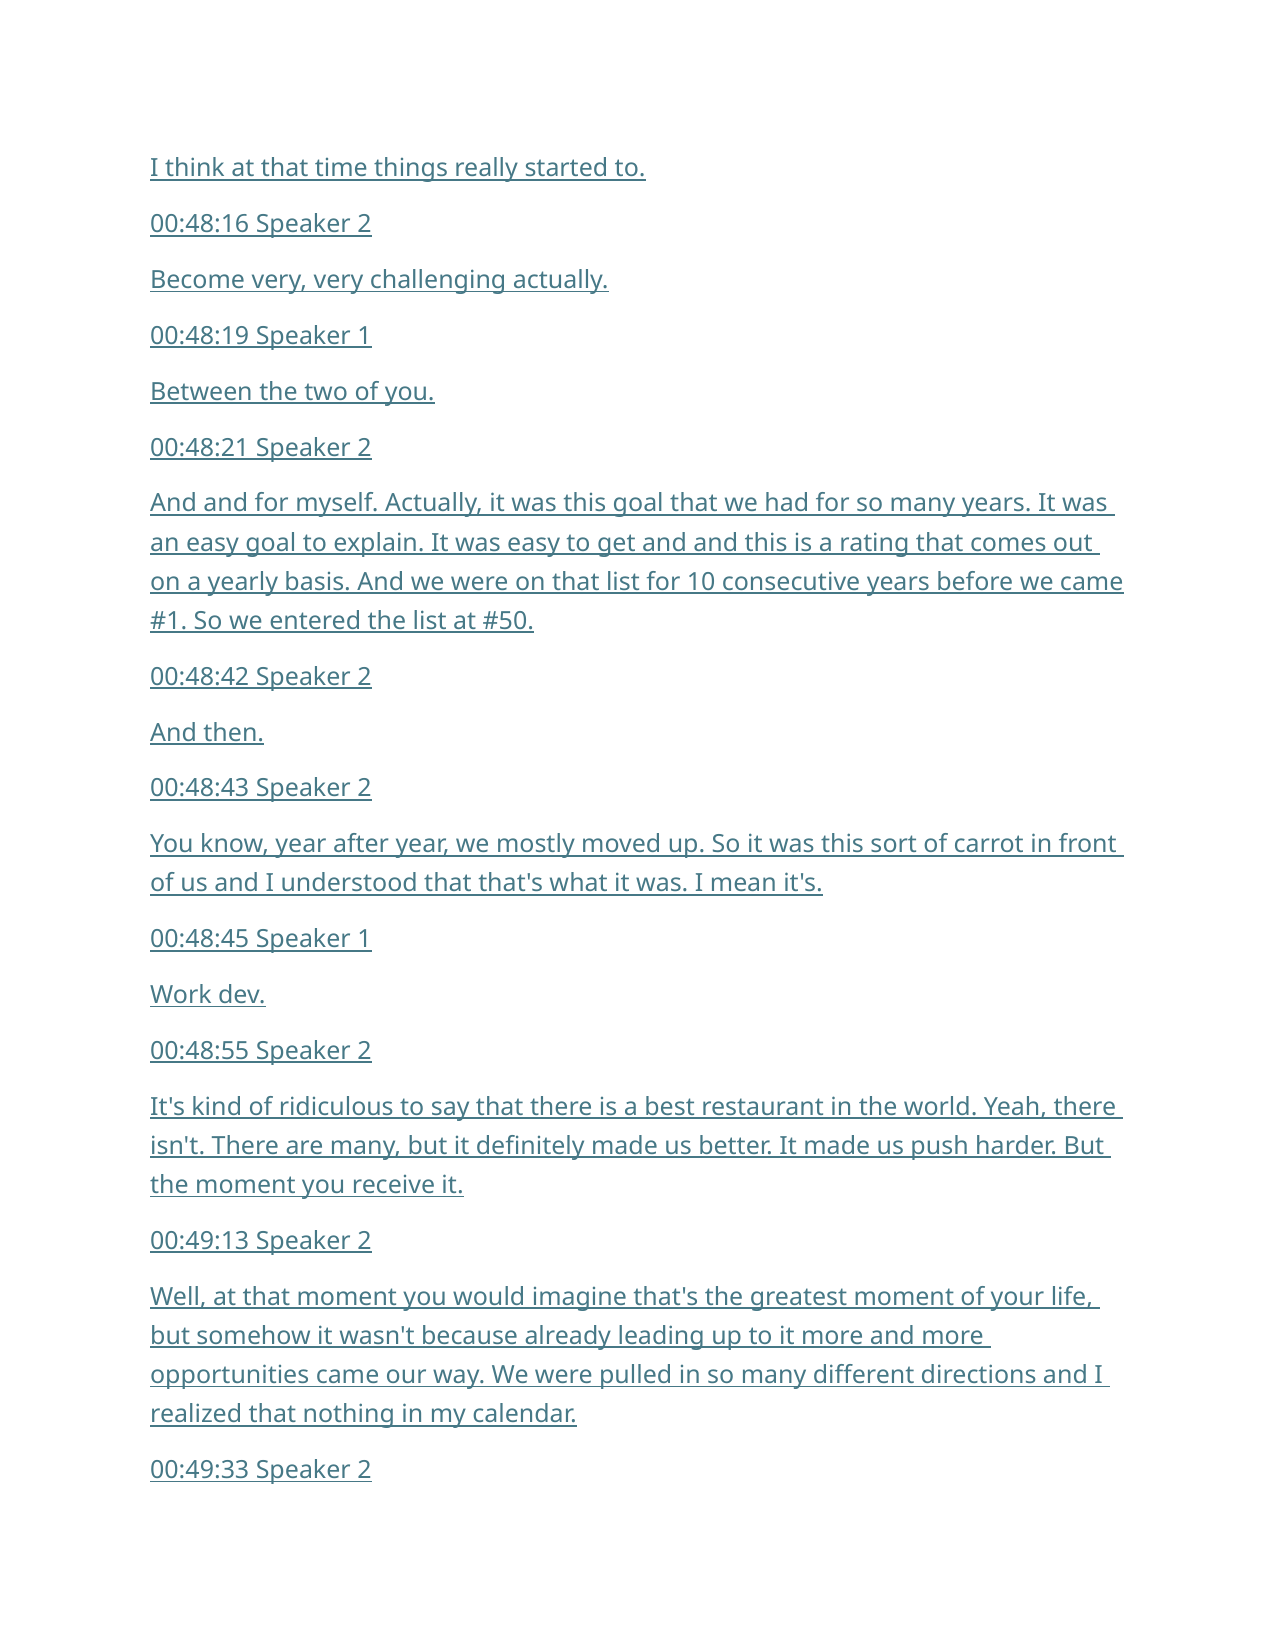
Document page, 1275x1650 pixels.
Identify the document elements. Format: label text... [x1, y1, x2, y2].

text 00:48:42 Speaker 2 [150, 658, 1125, 692]
text 00:48:43 Speaker 2 [150, 770, 1125, 804]
text 00:48:55 Speaker 2 [150, 1032, 1125, 1067]
text 00:49:33 Speaker 2 [150, 1452, 1125, 1486]
text 00:49:13 Speaker 2 [150, 1222, 1125, 1257]
text 00:48:45 Speaker 1 [150, 921, 1125, 955]
text Between the two of you. [150, 373, 1125, 407]
text 00:48:21 Speaker 2 [150, 429, 1125, 463]
text 00:48:19 Speaker 1 [150, 317, 1125, 352]
text Well, at that moment you would imagine that's the greatest moment of your life, but somehow it wasn't because already leading up to it more and more opportunities came our way. We were pulled in so many different directions and I realized that nothing in my calendar. [150, 1278, 1125, 1430]
text Work dev. [150, 977, 1125, 1011]
text You know, year after year, we mostly moved up. So it was this sort of carrot in front of us and I understood that that's what it was. I mean it's. [150, 826, 1125, 899]
text I think at that time things really started to. [150, 150, 1125, 184]
text And then. [150, 714, 1125, 748]
text It's kind of ridiculous to say that there is a best restaurant in the world. Yeah, there isn't. There are many, but it definitely made us better. It made us push harder. But the moment you receive it. [150, 1088, 1125, 1201]
text Become very, very challenging actually. [150, 262, 1125, 296]
text 00:48:16 Speaker 2 [150, 206, 1125, 240]
text And and for myself. Actually, it was this goal that we had for so many years. It was an easy goal to explain. It was easy to get and and this is a rating that comes out on a yearly basis. And we were on that list for 10 consecutive years before we came #1. So we entered the list at #50. [150, 485, 1125, 637]
